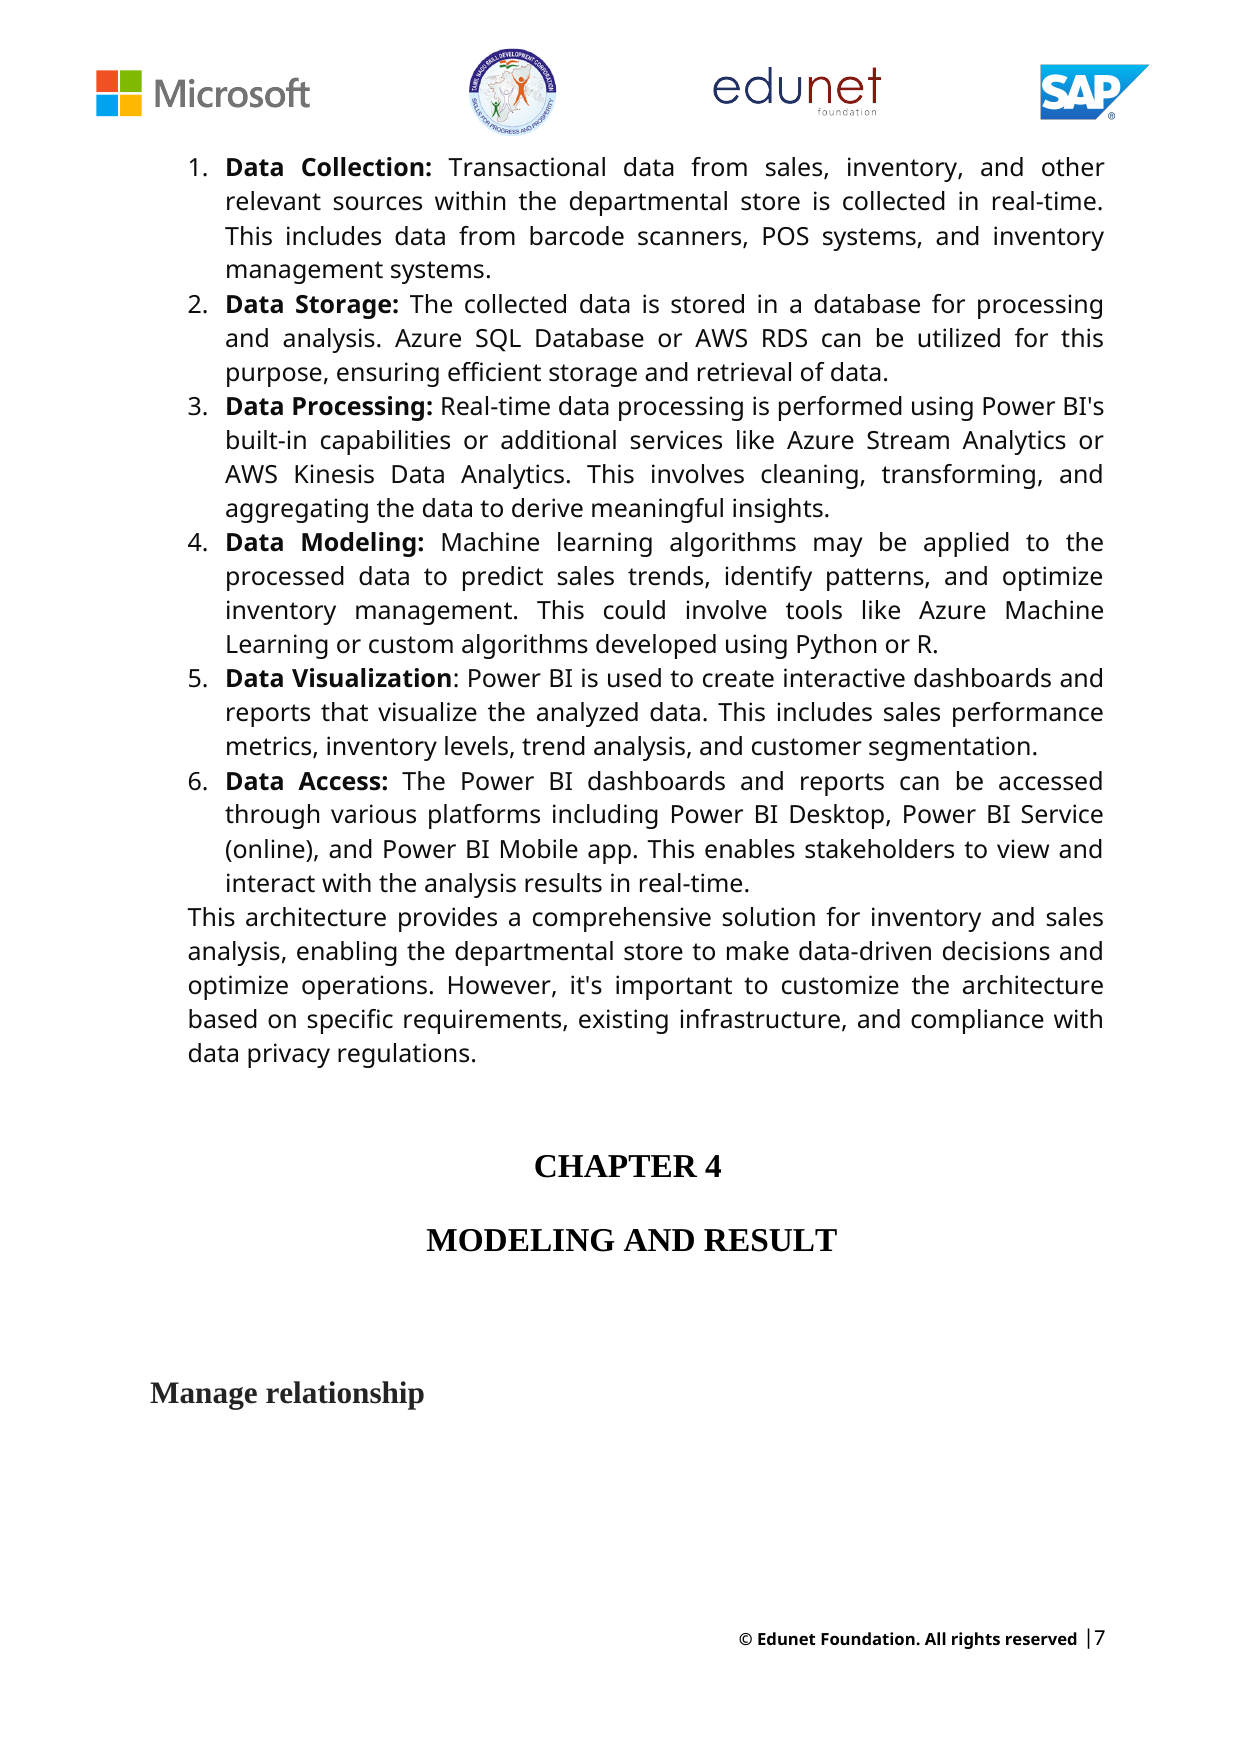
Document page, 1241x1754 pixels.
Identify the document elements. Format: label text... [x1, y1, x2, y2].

list Data Processing: Real-time data processing is performed using Power BI's built-in capabilities or additional services like Azure Stream Analytics or AWS Kinesis Data Analytics. This involves cleaning, transforming, and aggregating the data to derive meaningful insights. [187, 388, 1105, 525]
picture [466, 45, 558, 137]
text Manage relationship [150, 1375, 1105, 1411]
list Data Storage: The collected data is stored in a database for processing and analysis. Azure SQL Database or AWS RDS can be utilized for this purpose, ensuring efficient storage and retrieval of data. [187, 286, 1105, 388]
text This architecture provides a comprehensive solution for inventory and sales analysis, enabling the departmental store to make data-driven decisions and optimize operations. However, it's important to customize the architecture based on specific requirements, existing infrastructure, and compliance with data privacy regulations. [187, 899, 1105, 1070]
picture [706, 60, 889, 122]
list Data Access: The Power BI dashboards and reports can be accessed through various platforms including Power BI Desktop, Power BI Service (online), and Power BI Mobile app. This enables stakeholders to view and interact with the analysis results in real-time. [187, 763, 1105, 899]
text CHAPTER 4 [150, 1146, 1105, 1184]
list Data Modeling: Machine learning algorithms may be applied to the processed data to predict sales trends, identify patterns, and optimize inventory management. This could involve tools like Azure Machine Learning or custom algorithms developed using Python or R. [187, 525, 1105, 661]
text MODELING AND RESULT [150, 1220, 1105, 1258]
list Data Visualization: Power BI is used to create interactive dashboards and reports that visualize the analyzed data. This includes sales performance metrics, inventory levels, trend analysis, and customer segmentation. [187, 661, 1105, 763]
picture [91, 65, 316, 121]
picture [1039, 63, 1151, 121]
list Data Collection: Transactional data from sales, inventory, and other relevant sources within the departmental store is collected in real-time. This includes data from barcode scanners, POS systems, and inventory management systems. [187, 150, 1105, 286]
